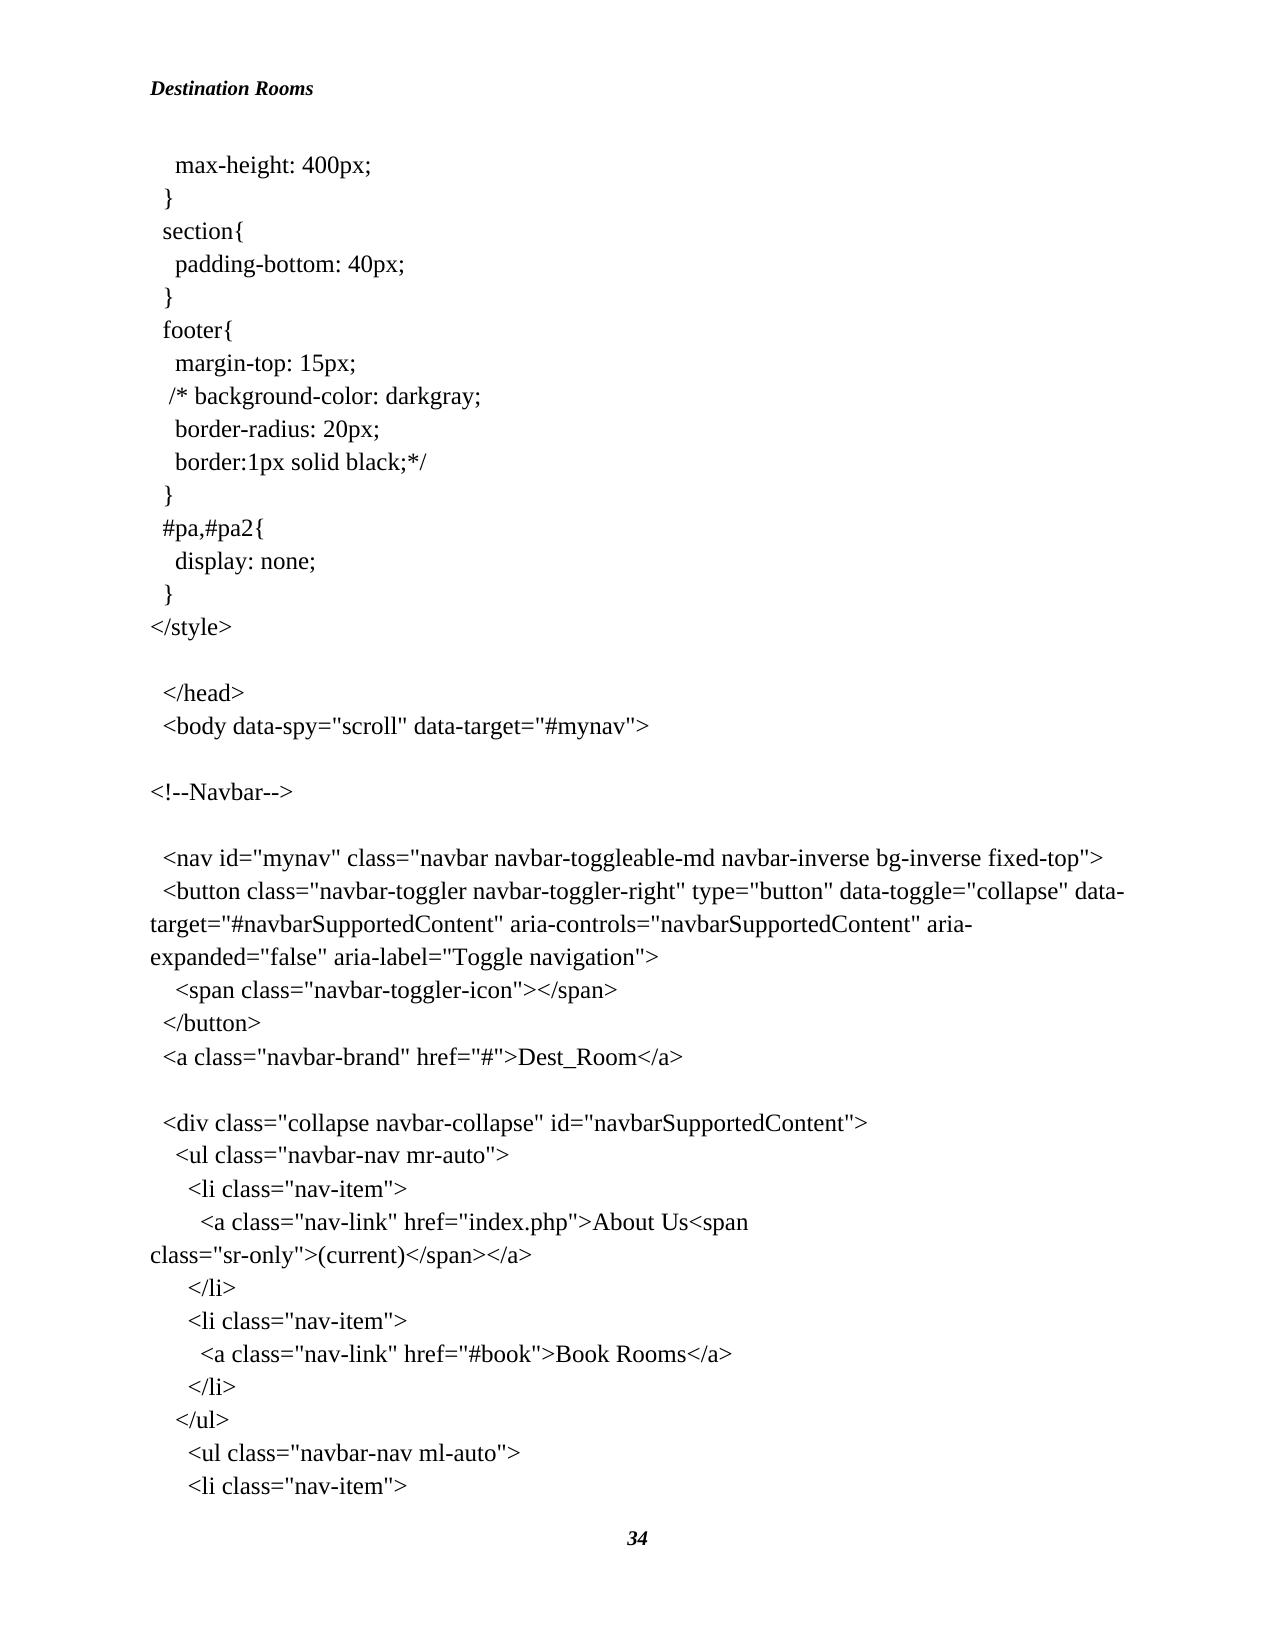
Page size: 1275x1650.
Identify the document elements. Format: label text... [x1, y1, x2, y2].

text </li> [150, 1273, 1125, 1301]
text <div class="collapse navbar-collapse" id="navbarSupportedContent"> [150, 1108, 1125, 1136]
text </head> [150, 678, 1125, 707]
text <nav id="mynav" class="navbar navbar-toggleable-md navbar-inverse bg-inverse fixed-top"> [150, 843, 1125, 872]
text <ul class="navbar-nav ml-auto"> [150, 1438, 1125, 1467]
text } [150, 183, 1125, 212]
text </button> [150, 1008, 1125, 1037]
text display: none; [150, 546, 1125, 575]
text } [150, 579, 1125, 608]
text <span class="navbar-toggler-icon"></span> [150, 976, 1125, 1004]
text <!--Navbar--> [150, 777, 1125, 806]
text <button class="navbar-toggler navbar-toggler-right" type="button" data-toggle="collapse" data-target="#navbarSupportedContent" aria-controls="navbarSupportedContent" aria-expanded="false" aria-label="Toggle navigation"> [150, 876, 1125, 971]
text <ul class="navbar-nav mr-auto"> [150, 1141, 1125, 1169]
text <li class="nav-item"> [150, 1306, 1125, 1334]
text margin-top: 15px; [150, 348, 1125, 377]
text </style> [150, 612, 1125, 641]
text <body data-spy="scroll" data-target="#mynav"> [150, 711, 1125, 740]
text </li> [150, 1372, 1125, 1401]
text border:1px solid black;*/ [150, 447, 1125, 476]
text padding-bottom: 40px; [150, 249, 1125, 278]
text section{ [150, 216, 1125, 245]
text max-height: 400px; [150, 150, 1125, 179]
text <li class="nav-item"> [150, 1174, 1125, 1202]
text /* background-color: darkgray; [150, 381, 1125, 410]
text } [150, 480, 1125, 509]
text <a class="nav-link" href="index.php">About Us<span class="sr-only">(current)</span></a> [150, 1207, 1125, 1268]
text </ul> [150, 1405, 1125, 1433]
text } [150, 282, 1125, 311]
text border-radius: 20px; [150, 414, 1125, 443]
text footer{ [150, 315, 1125, 344]
text <a class="nav-link" href="#book">Book Rooms</a> [150, 1339, 1125, 1367]
text <li class="nav-item"> [150, 1471, 1125, 1499]
text #pa,#pa2{ [150, 513, 1125, 542]
text <a class="navbar-brand" href="#">Dest_Room</a> [150, 1042, 1125, 1070]
